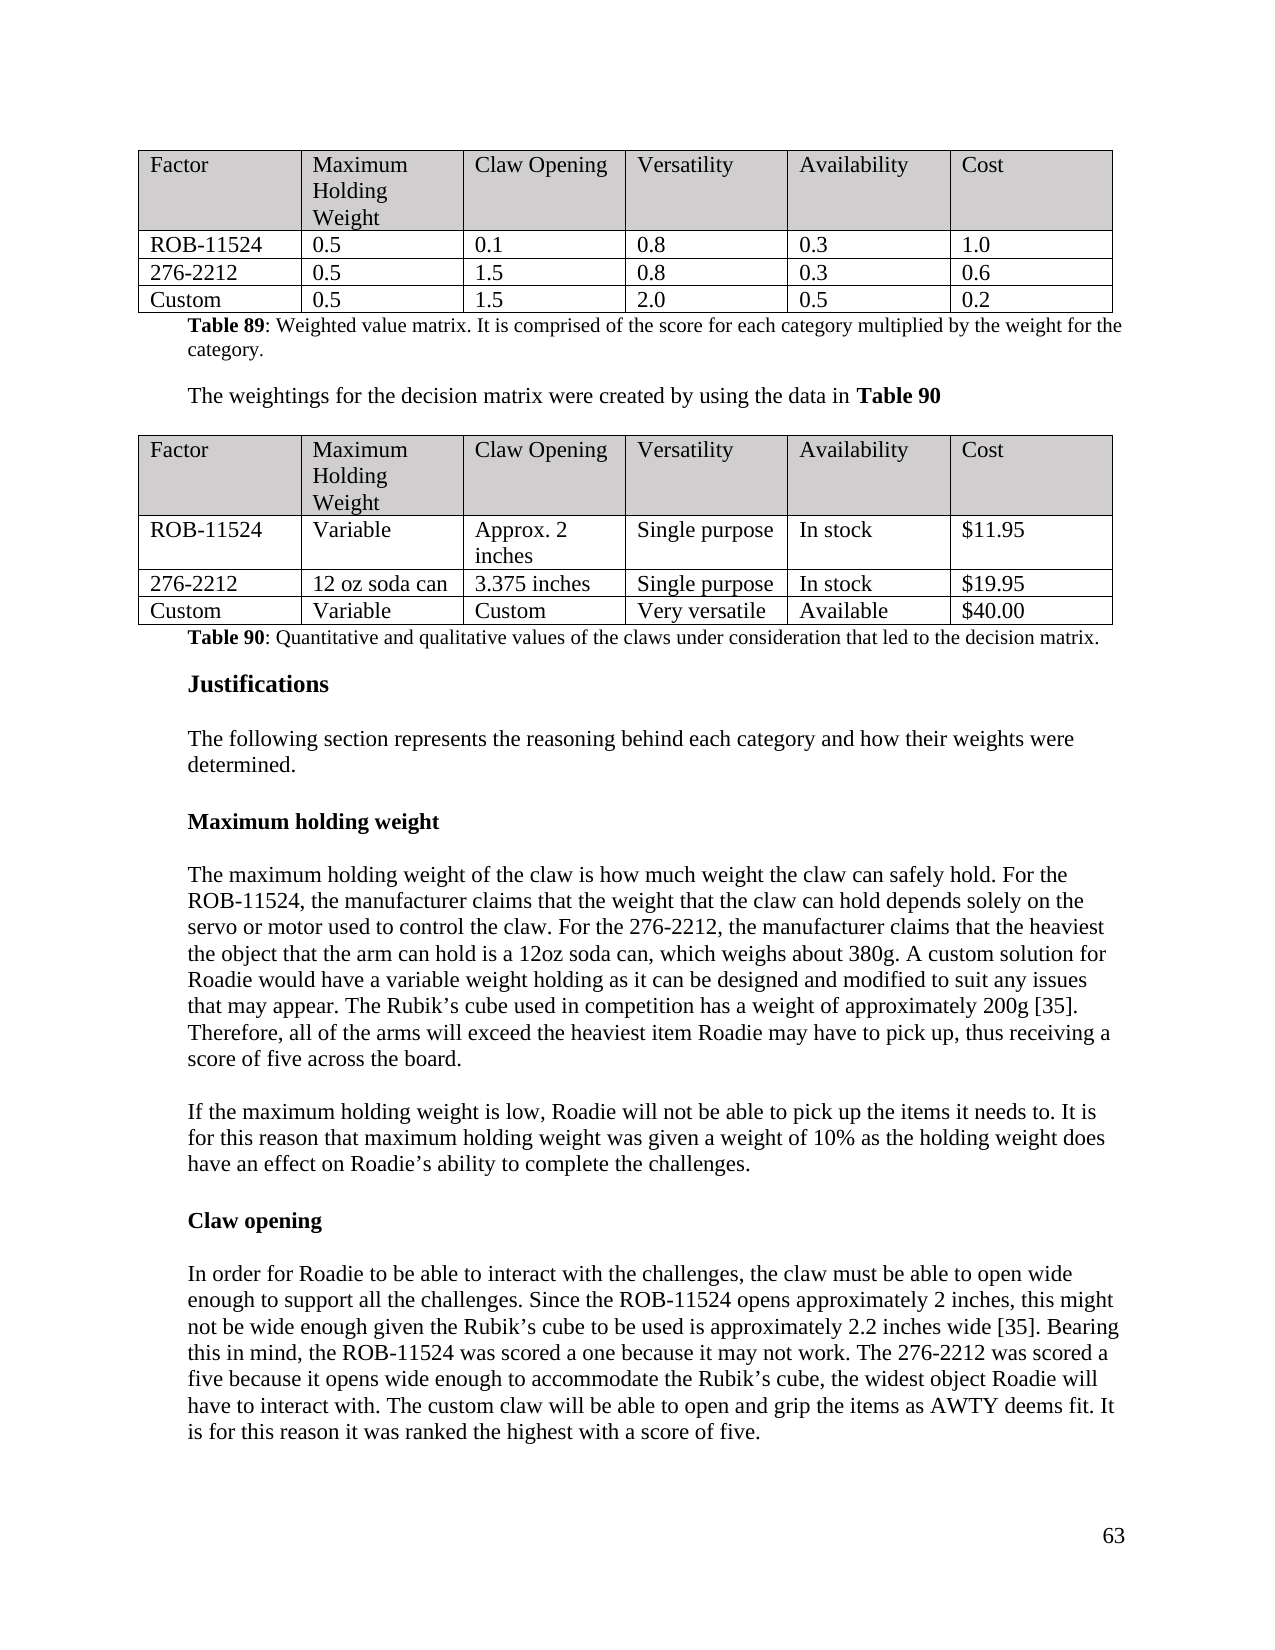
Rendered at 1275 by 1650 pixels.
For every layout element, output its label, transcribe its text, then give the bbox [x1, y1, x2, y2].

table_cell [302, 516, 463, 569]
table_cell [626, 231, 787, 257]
table_header Claw Opening [464, 151, 625, 230]
text The weightings for the decision matrix were created by using the data in Table 90 [187, 382, 1125, 409]
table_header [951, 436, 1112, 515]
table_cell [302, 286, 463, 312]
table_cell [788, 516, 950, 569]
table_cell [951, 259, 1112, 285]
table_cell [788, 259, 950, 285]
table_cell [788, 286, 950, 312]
table_cell 0.5 [302, 231, 463, 257]
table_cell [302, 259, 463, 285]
subtitle Justifications [187, 669, 1125, 698]
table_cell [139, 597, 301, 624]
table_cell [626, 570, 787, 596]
text If the maximum holding weight is low, Roadie will not be able to pick up the items it needs to. It is for this reason that maximum holding weight was given a weight of 10% as the holding weight does have an effect on Roadie’s ability to complete the challenges. [187, 1098, 1125, 1177]
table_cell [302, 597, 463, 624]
text Table 89: Weighted value matrix. It is comprised of the score for each category multiplied by the weight for the category. [187, 313, 1125, 361]
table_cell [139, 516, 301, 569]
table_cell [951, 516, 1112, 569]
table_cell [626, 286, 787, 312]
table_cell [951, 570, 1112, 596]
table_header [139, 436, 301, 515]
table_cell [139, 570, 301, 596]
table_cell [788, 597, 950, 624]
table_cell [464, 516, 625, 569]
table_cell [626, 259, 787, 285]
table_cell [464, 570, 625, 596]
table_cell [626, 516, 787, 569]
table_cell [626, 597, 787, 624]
table_cell 0.1 [464, 231, 625, 257]
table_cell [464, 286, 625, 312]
subtitle Claw opening [187, 1207, 1125, 1234]
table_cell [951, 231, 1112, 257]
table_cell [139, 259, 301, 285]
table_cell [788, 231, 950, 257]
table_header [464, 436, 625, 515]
text The following section represents the reasoning behind each category and how their weights were determined. [187, 725, 1125, 777]
text The maximum holding weight of the claw is how much weight the claw can safely hold. For the ROB-11524, the manufacturer claims that the weight that the claw can hold depends solely on the servo or motor used to control the claw. For the 276-2212, the manufacturer claims that the heaviest the object that the arm can hold is a 12oz soda can, which weighs about 380g. A custom solution for Roadie would have a variable weight holding as it can be designed and modified to suit any issues that may appear. The Rubik’s cube used in competition has a weight of approximately 200g [35]. Therefore, all of the arms will exceed the heaviest item Roadie may have to pick up, thus receiving a score of five across the board. [187, 861, 1125, 1071]
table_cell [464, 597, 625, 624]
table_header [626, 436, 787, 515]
table_cell ROB-11524 [139, 231, 301, 257]
text Table 90: Quantitative and qualitative values of the claws under consideration that led to the decision matrix. [187, 625, 1125, 649]
text In order for Roadie to be able to interact with the challenges, the claw must be able to open wide enough to support all the challenges. Since the ROB-11524 opens approximately 2 inches, this might not be wide enough given the Rubik’s cube to be used is approximately 2.2 inches wide [35]. Bearing this in mind, the ROB-11524 was scored a one because it may not work. The 276-2212 was scored a five because it opens wide enough to accommodate the Rubik’s cube, the widest object Roadie will have to interact with. The custom claw will be able to open and grip the items as AWTY deems fit. It is for this reason it was ranked the highest with a score of five. [187, 1260, 1125, 1444]
subtitle Maximum holding weight [187, 808, 1125, 834]
table_header Availability [788, 151, 950, 230]
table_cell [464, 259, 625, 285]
table_header Cost [951, 151, 1112, 230]
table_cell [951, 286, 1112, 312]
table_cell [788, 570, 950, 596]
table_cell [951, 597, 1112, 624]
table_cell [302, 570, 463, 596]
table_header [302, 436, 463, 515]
table_header Factor [139, 151, 301, 230]
table_header Versatility [626, 151, 787, 230]
table_header Maximum Holding Weight [302, 151, 463, 230]
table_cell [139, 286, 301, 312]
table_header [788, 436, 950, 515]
